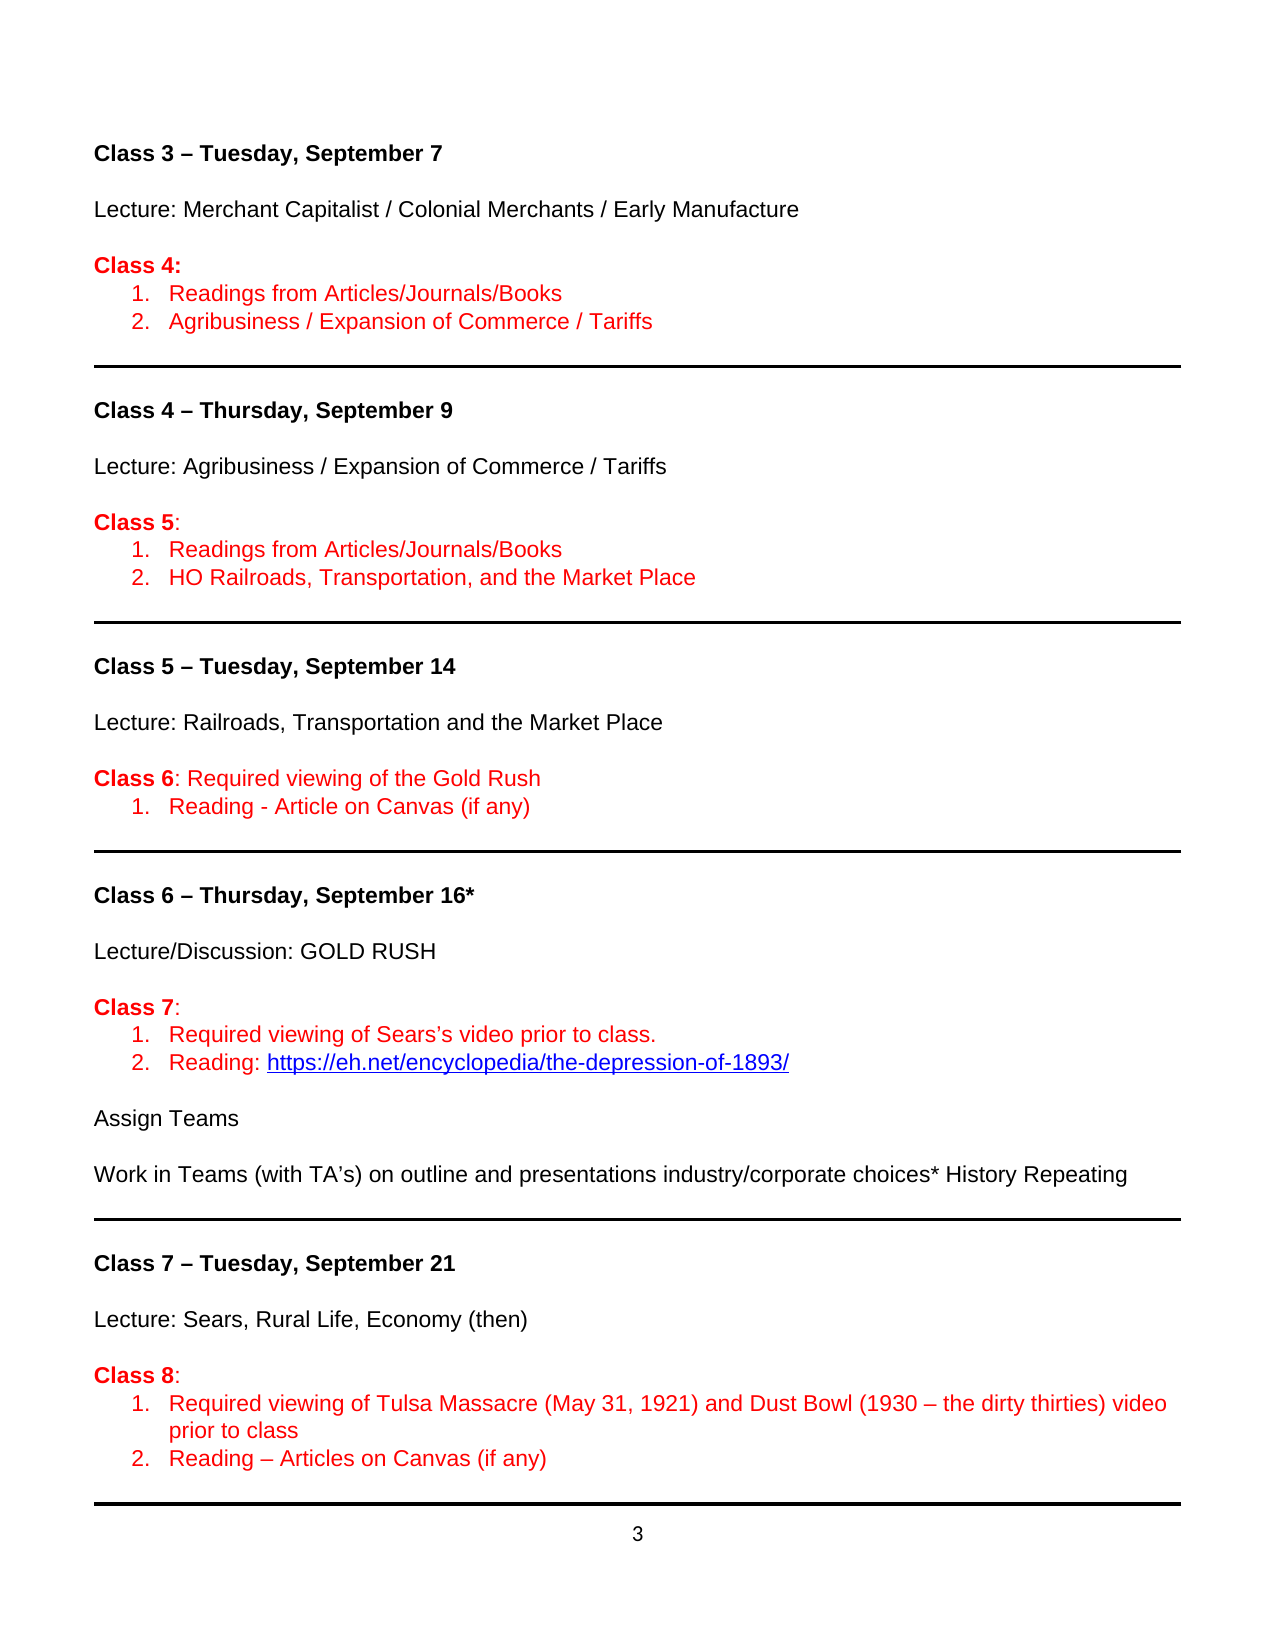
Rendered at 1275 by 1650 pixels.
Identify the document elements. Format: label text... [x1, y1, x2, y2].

text Lecture: Sears, Rural Life, Economy (then) [94, 1305, 1181, 1333]
text Lecture: Merchant Capitalist / Colonial Merchants / Early Manufacture [94, 195, 1040, 223]
list HO Railroads, Transportation, and the Market Place [131, 563, 1181, 591]
text Class 3 – Tuesday, September 7 [94, 139, 1040, 167]
text Lecture: Agribusiness / Expansion of Commerce / Tariffs [94, 452, 1181, 480]
text Work in Teams (with TA’s) on outline and presentations industry/corporate choices* History Repeating [94, 1160, 1181, 1188]
list Reading: https://eh.net/encyclopedia/the-depression-of-1893/ [131, 1048, 1181, 1076]
text Lecture/Discussion: GOLD RUSH [94, 937, 1181, 965]
text Class 5 – Tuesday, September 14 [94, 652, 1181, 680]
list Required viewing of Tulsa Massacre (May 31, 1921) and Dust Bowl (1930 – the dirty thirties) video prior to class [131, 1389, 1181, 1444]
text Class 5: [94, 508, 1181, 536]
list Required viewing of Sears’s video prior to class. [131, 1021, 1181, 1048]
text Class 8: [94, 1361, 1181, 1389]
list Reading - Article on Canvas (if any) [131, 792, 1181, 820]
list Readings from Articles/Journals/Books [131, 279, 1040, 307]
text Class 4: [94, 251, 1040, 279]
text Class 6 – Thursday, September 16* [94, 881, 1181, 909]
text Class 7: [94, 993, 1181, 1021]
text Class 4 – Thursday, September 9 [94, 396, 1181, 424]
text Lecture: Railroads, Transportation and the Market Place [94, 708, 1181, 736]
list Readings from Articles/Journals/Books [131, 536, 1181, 563]
list Agribusiness / Expansion of Commerce / Tariffs [131, 307, 1040, 335]
text Assign Teams [94, 1104, 1181, 1132]
text Class 7 – Tuesday, September 21 [94, 1249, 1181, 1277]
text Class 6: Required viewing of the Gold Rush [94, 764, 1181, 792]
list Reading – Articles on Canvas (if any) [131, 1444, 1181, 1472]
